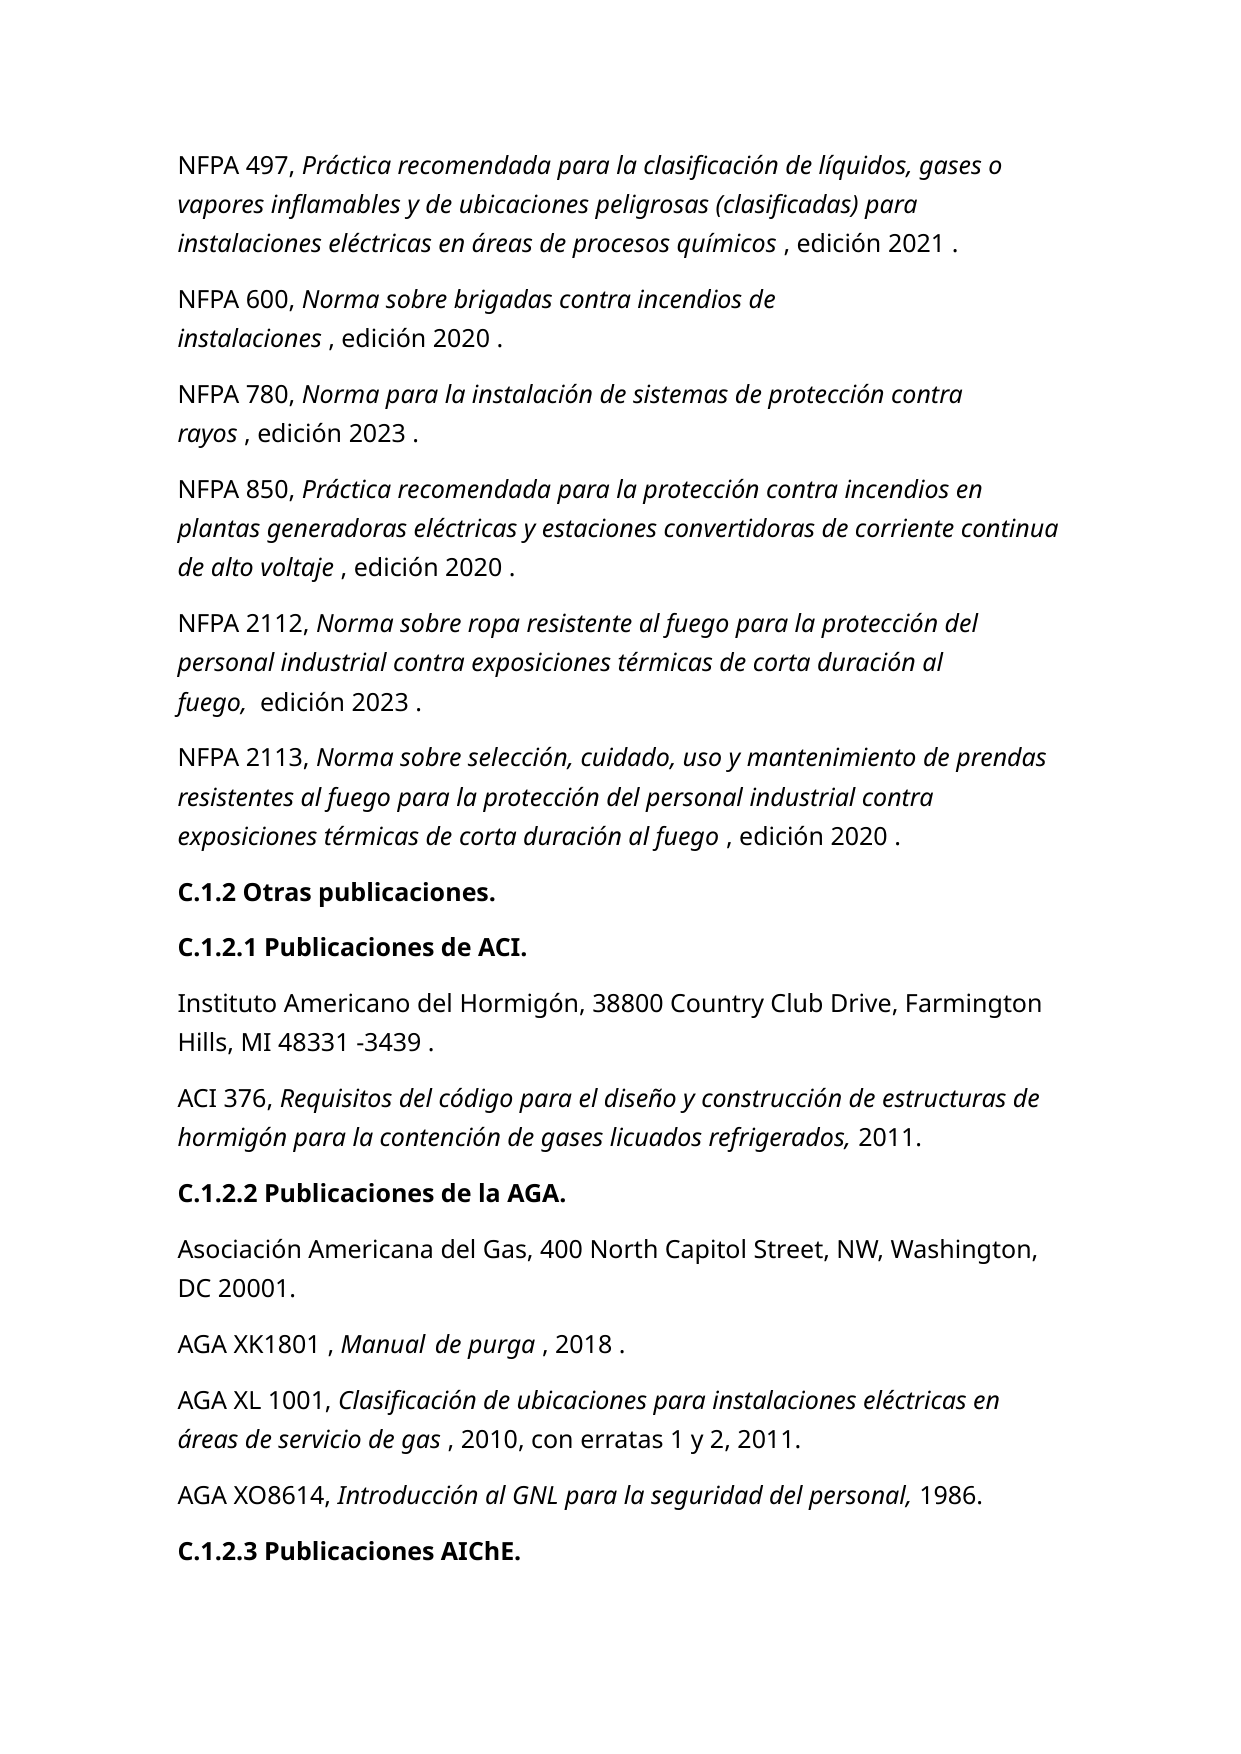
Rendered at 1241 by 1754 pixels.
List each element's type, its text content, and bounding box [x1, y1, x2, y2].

text C.1.2.2 Publicaciones de la AGA. [177, 1176, 1063, 1210]
text Instituto Americano del Hormigón, 38800 Country Club Drive, Farmington Hills, MI 48331 -3439 . [177, 986, 1063, 1059]
text AGA XK1801 , Manual de purga , 2018 . [177, 1327, 1063, 1361]
text AGA XL 1001, Clasificación de ubicaciones para instalaciones eléctricas en áreas de servicio de gas , 2010, con erratas 1 y 2, 2011. [177, 1383, 1063, 1456]
text C.1.2.3 Publicaciones AIChE. [177, 1533, 1063, 1567]
text NFPA 600, Norma sobre brigadas contra incendios de instalaciones , edición 2020 . [177, 282, 1063, 355]
text Asociación Americana del Gas, 400 North Capitol Street, NW, Washington, DC 20001. [177, 1232, 1063, 1305]
text C.1.2 Otras publicaciones. [177, 874, 1063, 908]
text C.1.2.1 Publicaciones de ACI. [177, 930, 1063, 964]
text NFPA 780, Norma para la instalación de sistemas de protección contra rayos , edición 2023 . [177, 377, 1063, 450]
text NFPA 497, Práctica recomendada para la clasificación de líquidos, gases o vapores inflamables y de ubicaciones peligrosas (clasificadas) para instalaciones eléctricas en áreas de procesos químicos , edición 2021 . [177, 148, 1063, 260]
text NFPA 2112, Norma sobre ropa resistente al fuego para la protección del personal industrial contra exposiciones térmicas de corta duración al fuego, edición 2023 . [177, 606, 1063, 718]
text AGA XO8614, Introducción al GNL para la seguridad del personal, 1986. [177, 1478, 1063, 1512]
text ACI 376, Requisitos del código para el diseño y construcción de estructuras de hormigón para la contención de gases licuados refrigerados, 2011. [177, 1081, 1063, 1154]
text NFPA 850, Práctica recomendada para la protección contra incendios en plantas generadoras eléctricas y estaciones convertidoras de corriente continua de alto voltaje , edición 2020 . [177, 472, 1063, 584]
text NFPA 2113, Norma sobre selección, cuidado, uso y mantenimiento de prendas resistentes al fuego para la protección del personal industrial contra exposiciones térmicas de corta duración al fuego , edición 2020 . [177, 740, 1063, 852]
